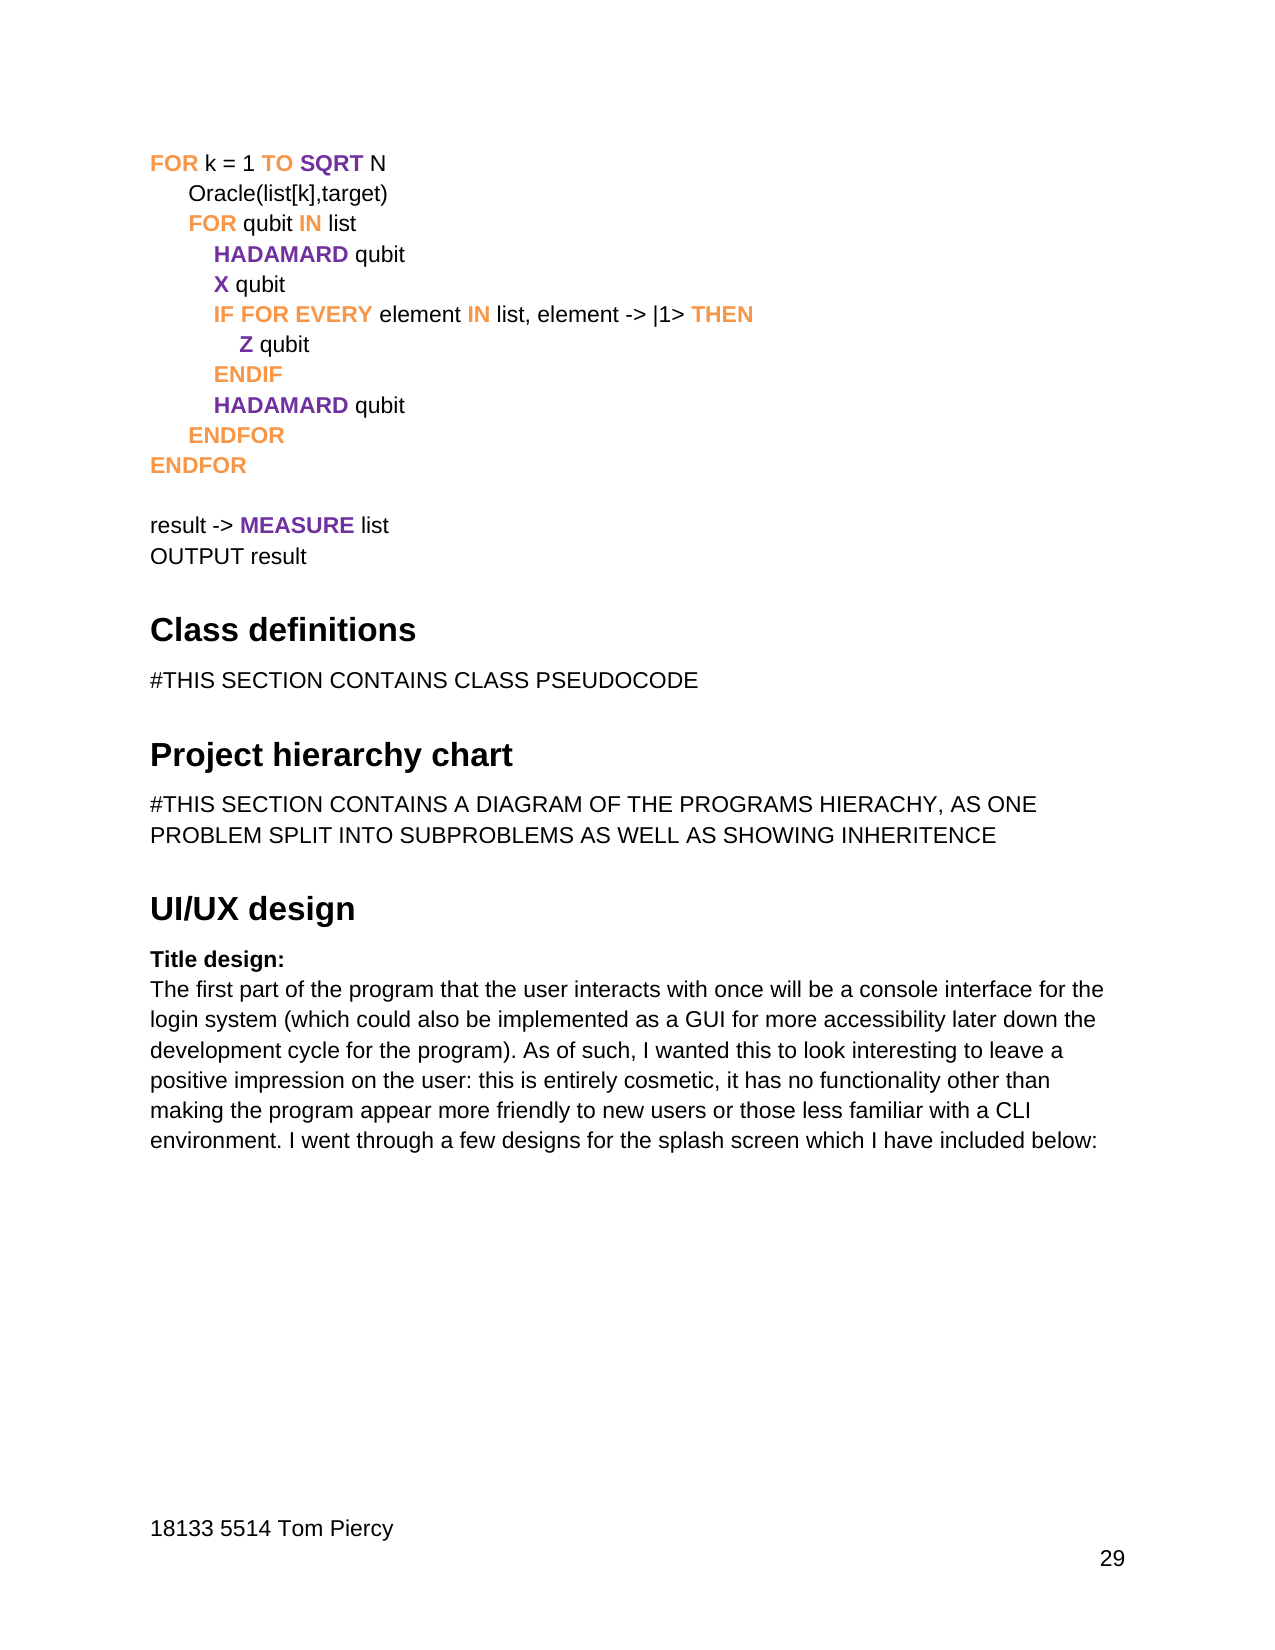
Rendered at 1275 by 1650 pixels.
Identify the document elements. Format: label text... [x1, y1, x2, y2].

text FOR qubit IN list [150, 210, 1125, 237]
text OUTPUT result [150, 543, 1125, 569]
text HADAMARD qubit X qubit IF FOR EVERY element IN list, element -> |1> THEN [150, 241, 1125, 327]
text ENDFOR [150, 452, 1125, 478]
subtitle Class definitions [150, 610, 1125, 649]
text #THIS SECTION CONTAINS CLASS PSEUDOCODE [150, 667, 1125, 693]
subtitle UI/UX design [150, 889, 1125, 928]
text result -> MEASURE list [150, 512, 1125, 539]
text The first part of the program that the user interacts with once will be a console interface for the login system (which could also be implemented as a GUI for more accessibility later down the development cycle for the program). As of such, I wanted this to look interesting to leave a positive impression on the user: this is entirely cosmetic, it has no functionality other than making the program appear more friendly to new users or those less familiar with a CLI environment. I went through a few designs for the splash screen which I have included below: [150, 976, 1125, 1154]
text ENDFOR [150, 422, 1125, 448]
text Z qubit ENDIF HADAMARD qubit [150, 331, 1125, 418]
text Oracle(list[k],target) [150, 180, 1125, 207]
text FOR k = 1 TO SQRT N [150, 150, 1125, 176]
text Title design: [150, 946, 1125, 972]
text #THIS SECTION CONTAINS A DIAGRAM OF THE PROGRAMS HIERACHY, AS ONE PROBLEM SPLIT INTO SUBPROBLEMS AS WELL AS SHOWING INHERITENCE [150, 791, 1125, 848]
subtitle Project hierarchy chart [150, 735, 1125, 773]
